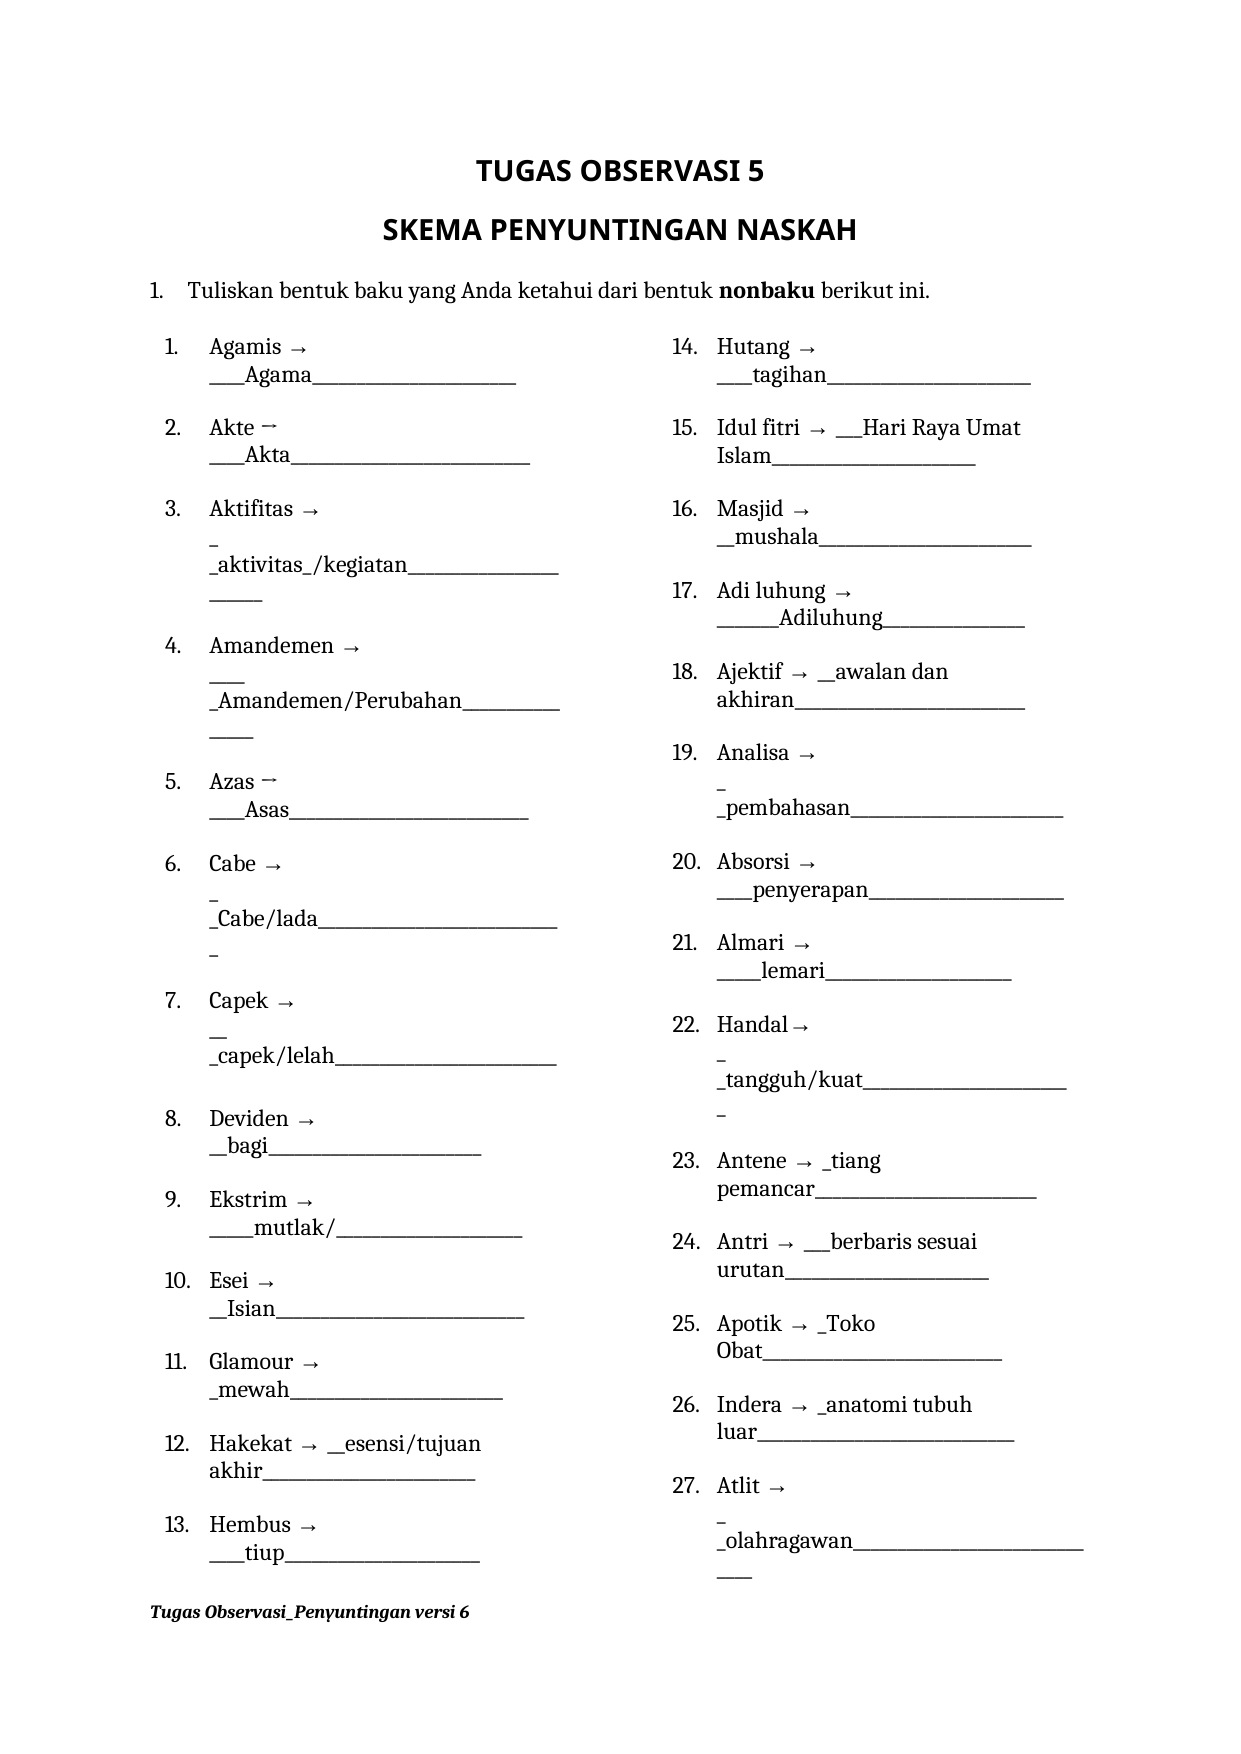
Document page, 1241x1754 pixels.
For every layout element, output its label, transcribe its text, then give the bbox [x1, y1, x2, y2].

list Ekstrim → _____mutlak/_____________________ [165, 1185, 563, 1241]
list Antene → _tiang pemancar_________________________ [672, 1146, 1071, 1202]
list Tuliskan bentuk baku yang Anda ketahui dari bentuk nonbaku berikut ini. [150, 277, 1090, 304]
text TUGAS OBSERVASI 5 [150, 150, 1090, 190]
list Hakekat → __esensi/tujuan akhir________________________ [165, 1429, 563, 1485]
list Ajektif → __awalan dan akhiran__________________________ [672, 657, 1071, 713]
text SKEMA PENYUNTINGAN NASKAH [150, 209, 1090, 249]
list Idul fitri → ___Hari Raya Umat Islam_______________________ [672, 413, 1071, 469]
list Almari → _____lemari_____________________ [672, 928, 1071, 984]
list Capek → ___capek/lelah_________________________ [165, 986, 563, 1069]
list Esei → __Isian____________________________ [165, 1266, 563, 1322]
list Agamis → ____Agama_______________________ [165, 332, 563, 388]
list Hutang → ____tagihan_______________________ [672, 332, 1071, 388]
list Antri → ___berbaris sesuai urutan_______________________ [672, 1227, 1071, 1283]
list Masjid → __mushala________________________ [672, 494, 1071, 551]
list Aktifitas → __aktivitas_/kegiatan_______________________ [165, 494, 563, 606]
list Azas → ____Asas___________________________ [165, 768, 563, 823]
list Deviden → __bagi________________________ [165, 1104, 563, 1160]
list Amandemen → _____Amandemen/Perubahan________________ [165, 631, 563, 743]
list Adi luhung → _______Adiluhung________________ [672, 576, 1071, 632]
list Akte → ____Akta___________________________ [165, 414, 563, 469]
list Apotik → _Toko Obat___________________________ [672, 1308, 1071, 1364]
list Glamour → _mewah________________________ [165, 1347, 563, 1403]
list Handal→ __tangguh/kuat________________________ [672, 1009, 1071, 1121]
list Absorsi → ____penyerapan______________________ [672, 847, 1071, 903]
list Hembus → ____tiup______________________ [165, 1510, 563, 1566]
list Cabe → __Cabe/lada____________________________ [165, 849, 563, 960]
list Indera → _anatomi tubuh luar_____________________________ [672, 1390, 1090, 1446]
list Analisa → __pembahasan________________________ [672, 738, 1071, 822]
list Atlit → __olahragawan______________________________ [672, 1471, 1090, 1582]
